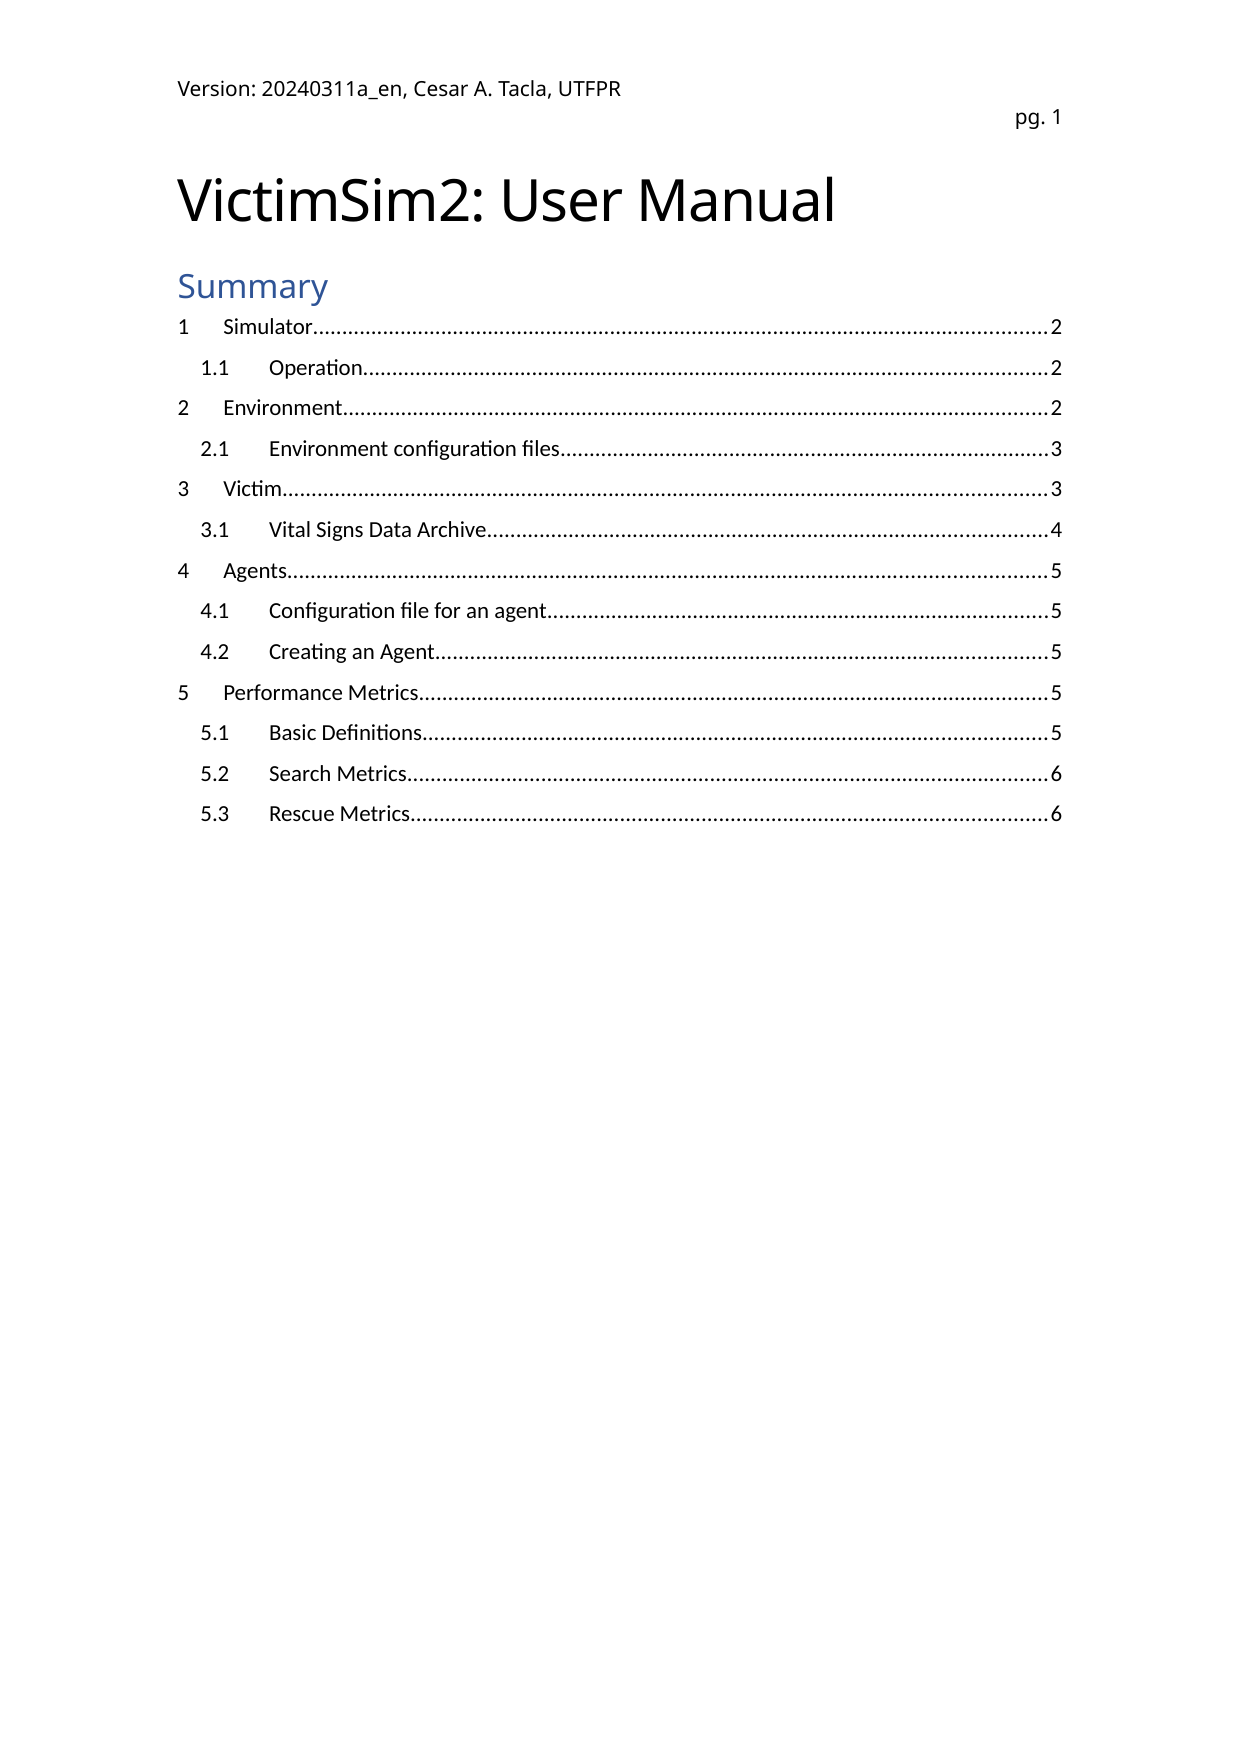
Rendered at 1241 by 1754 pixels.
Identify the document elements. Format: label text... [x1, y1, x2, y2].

title VictimSim2: User Manual [177, 159, 1063, 238]
